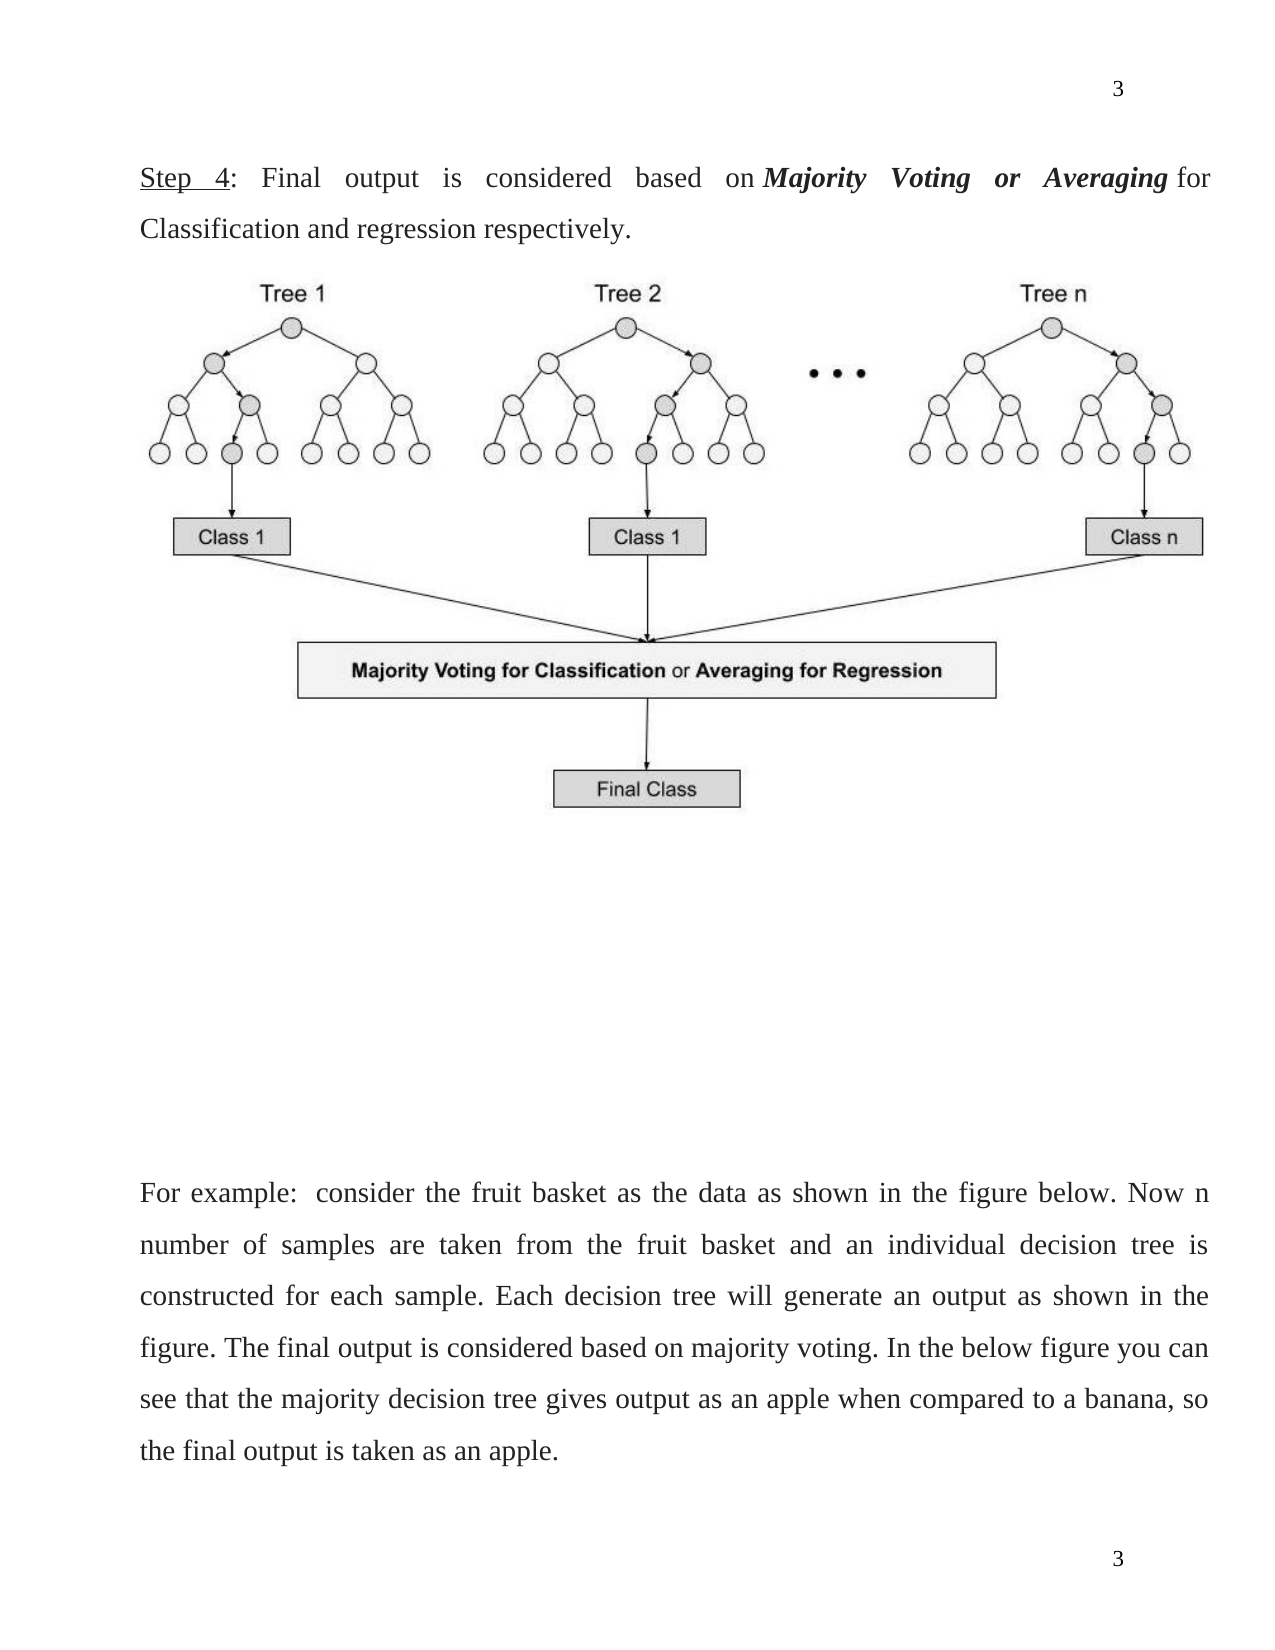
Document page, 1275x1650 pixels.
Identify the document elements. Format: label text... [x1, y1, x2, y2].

picture [139, 273, 1211, 818]
text Step 4: Final output is considered based on Majority Voting or Averaging for Classification and regression respectively. [139, 142, 1210, 245]
text For example: consider the fruit basket as the data as shown in the figure below. Now n number of samples are taken from the fruit basket and an individual decision tree is constructed for each sample. Each decision tree will generate an output as shown in the figure. The final output is considered based on majority voting. In the below figure you can see that the majority decision tree gives output as an apple when compared to a banana, so the final output is taken as an apple. [139, 1157, 1210, 1467]
